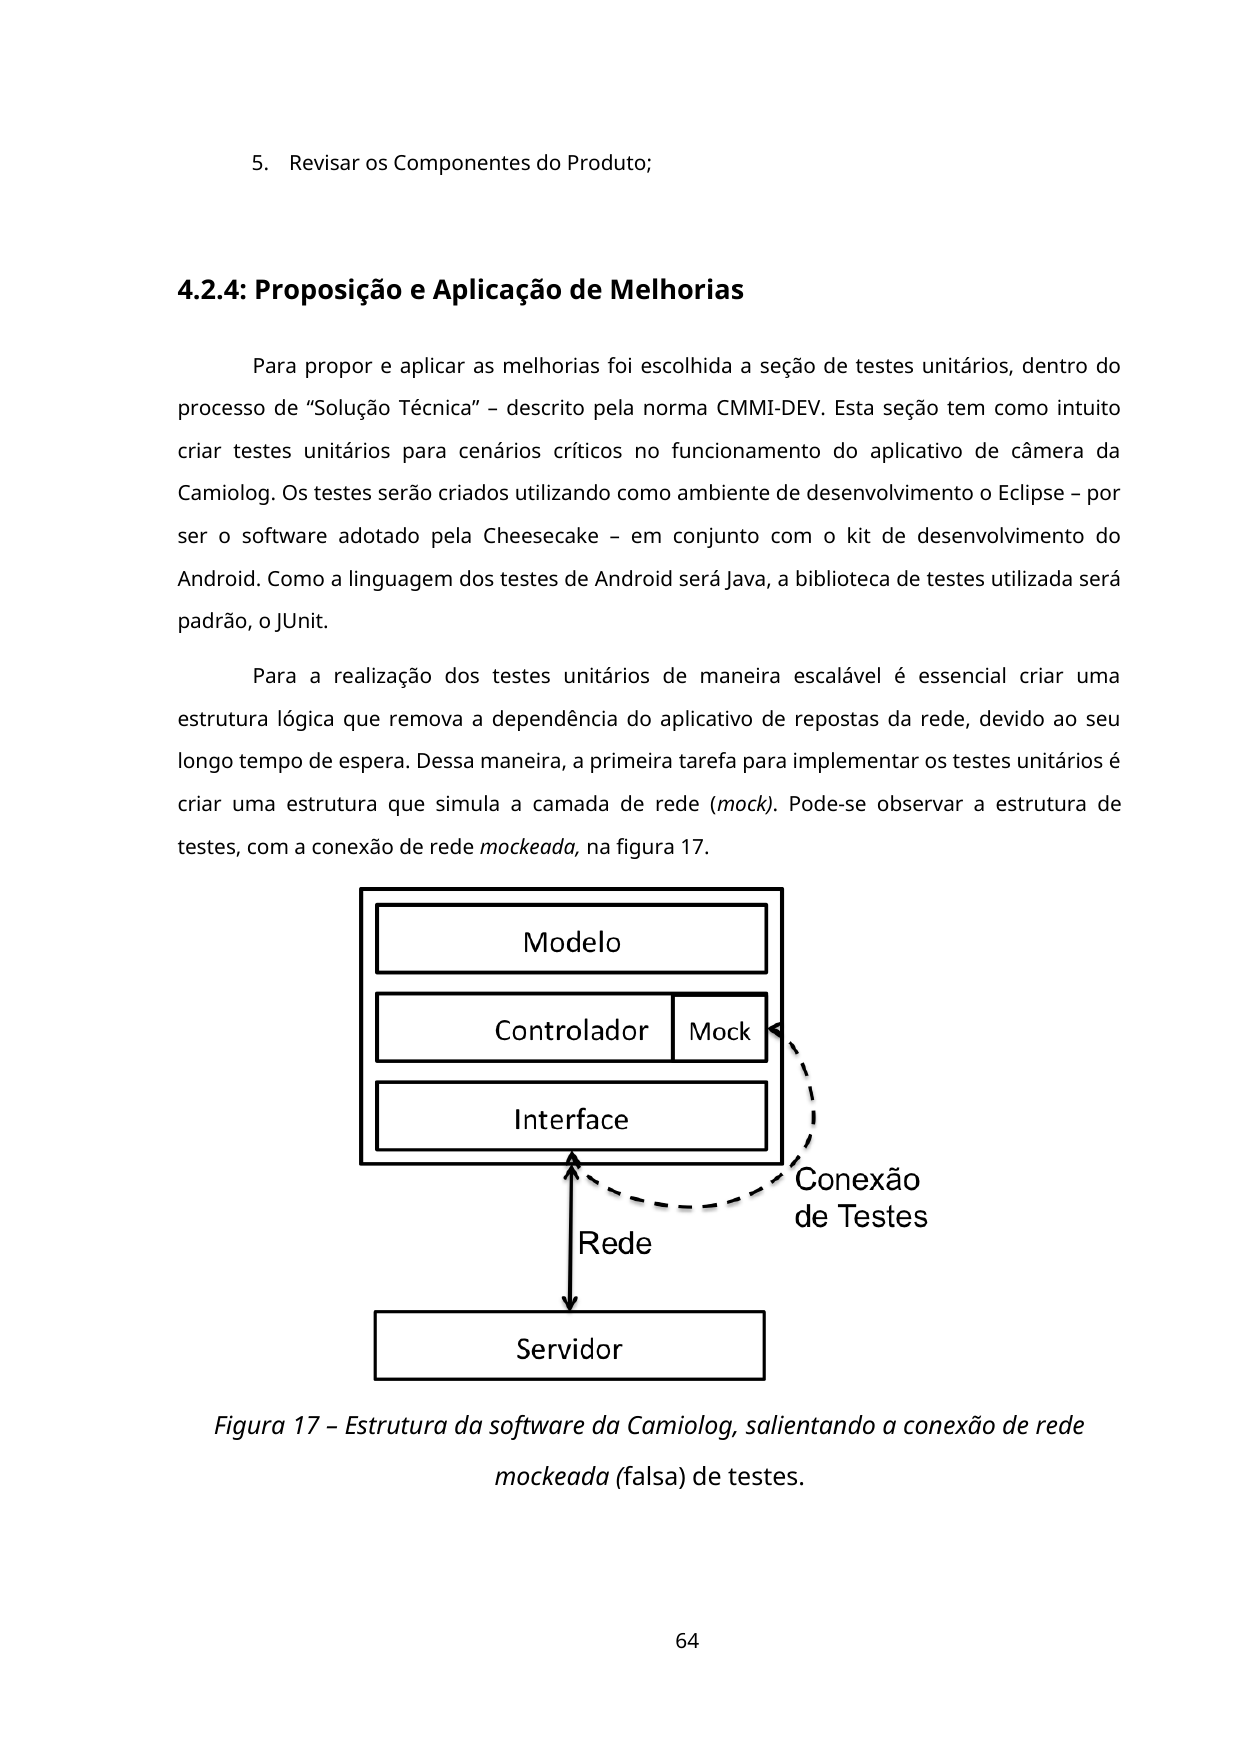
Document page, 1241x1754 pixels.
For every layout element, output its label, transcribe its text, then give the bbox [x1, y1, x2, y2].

subtitle Proposição e Aplicação de Melhorias [177, 270, 1122, 307]
text Para propor e aplicar as melhorias foi escolhida a seção de testes unitários, dentro do processo de “Solução Técnica” – descrito pela norma CMMI-DEV. Esta seção tem como intuito criar testes unitários para cenários críticos no funcionamento do aplicativo de câmera da Camiolog. Os testes serão criados utilizando como ambiente de desenvolvimento o Eclipse – por ser o software adotado pela Cheesecake – em conjunto com o kit de desenvolvimento do Android. Como a linguagem dos testes de Android será Java, a biblioteca de testes utilizada será padrão, o JUnit. [177, 351, 1122, 635]
picture [359, 887, 941, 1381]
text Para a realização dos testes unitários de maneira escalável é essencial criar uma estrutura lógica que remova a dependência do aplicativo de repostas da rede, devido ao seu longo tempo de espera. Dessa maneira, a primeira tarefa para implementar os testes unitários é criar uma estrutura que simula a camada de rede (mock). Pode-se observar a estrutura de testes, com a conexão de rede mockeada, na figura 17. [177, 661, 1122, 860]
list Revisar os Componentes do Produto; [251, 148, 1122, 176]
